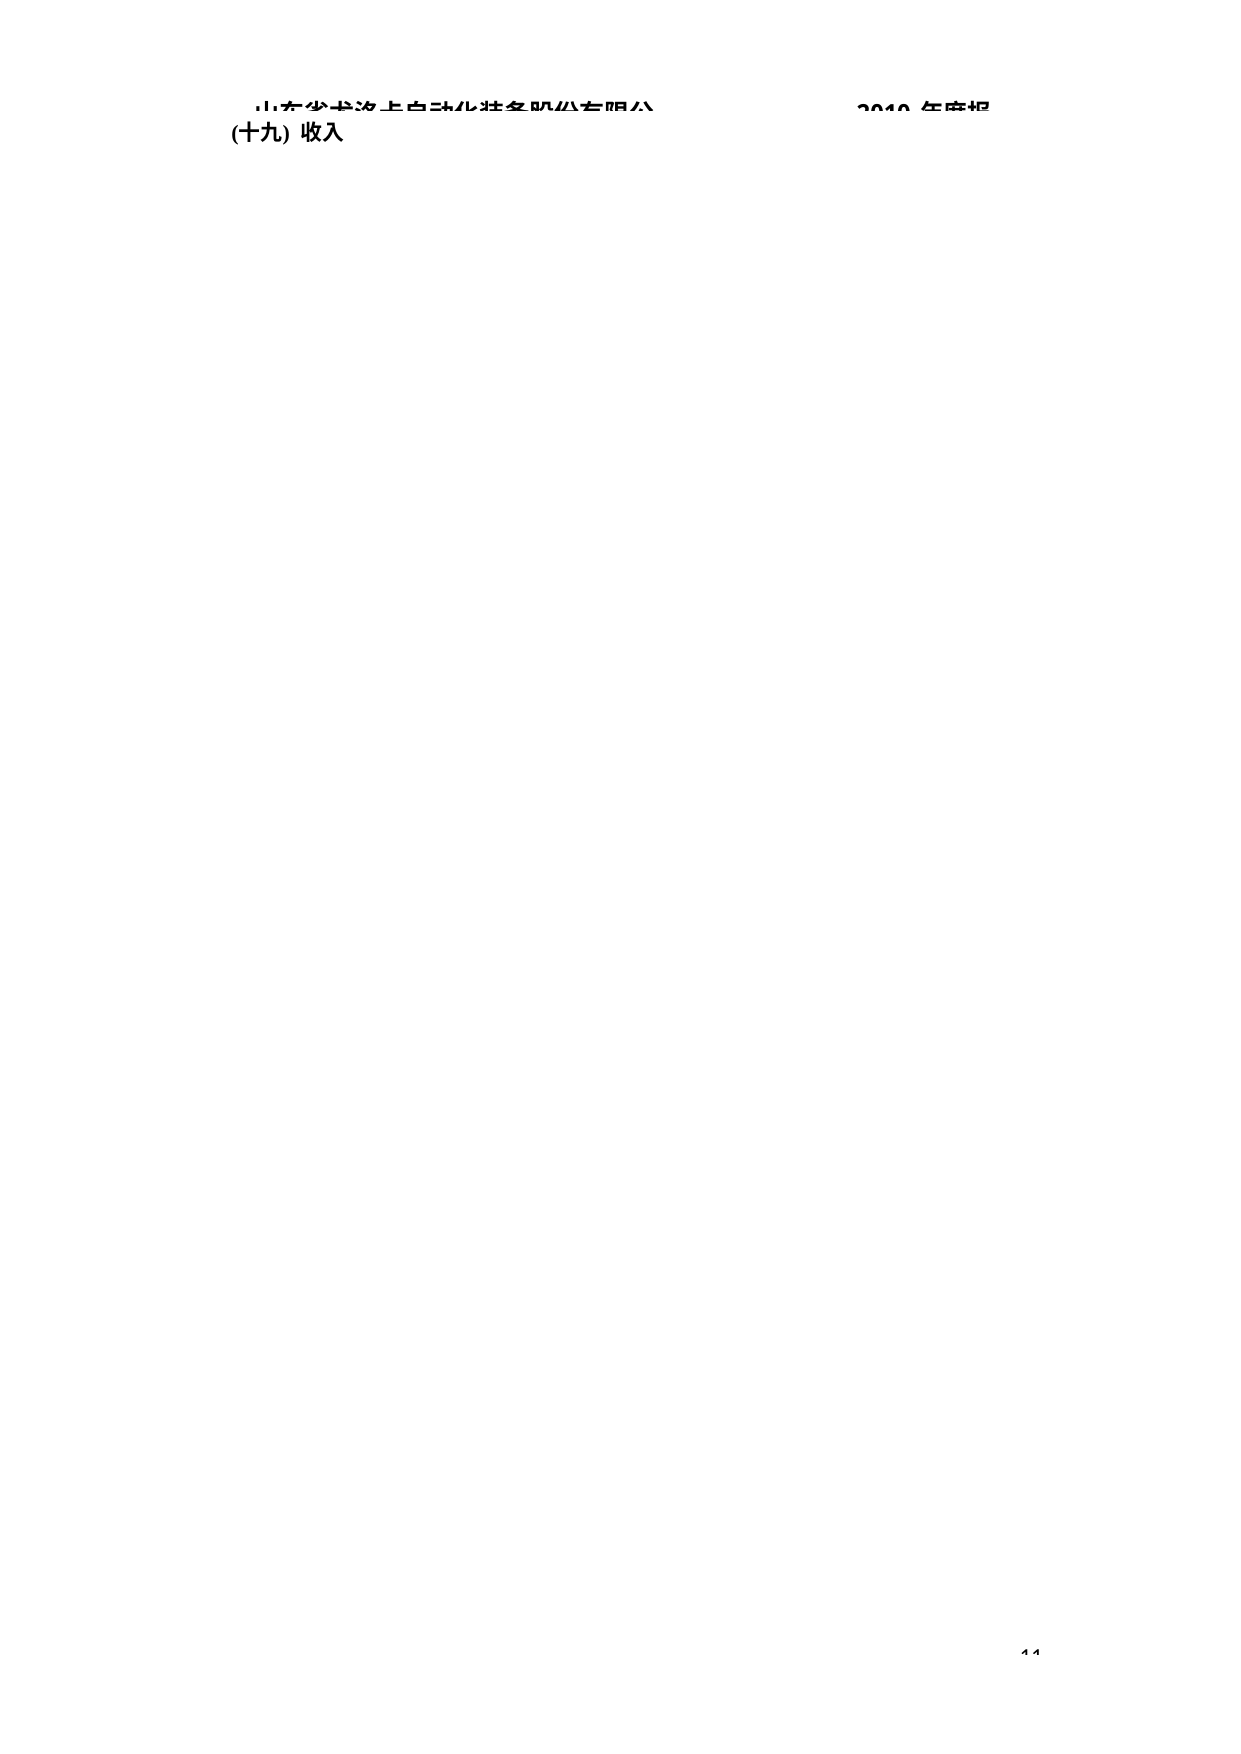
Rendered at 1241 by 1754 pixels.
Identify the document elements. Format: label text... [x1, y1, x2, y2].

text (十九) 收入 [231, 117, 1069, 146]
